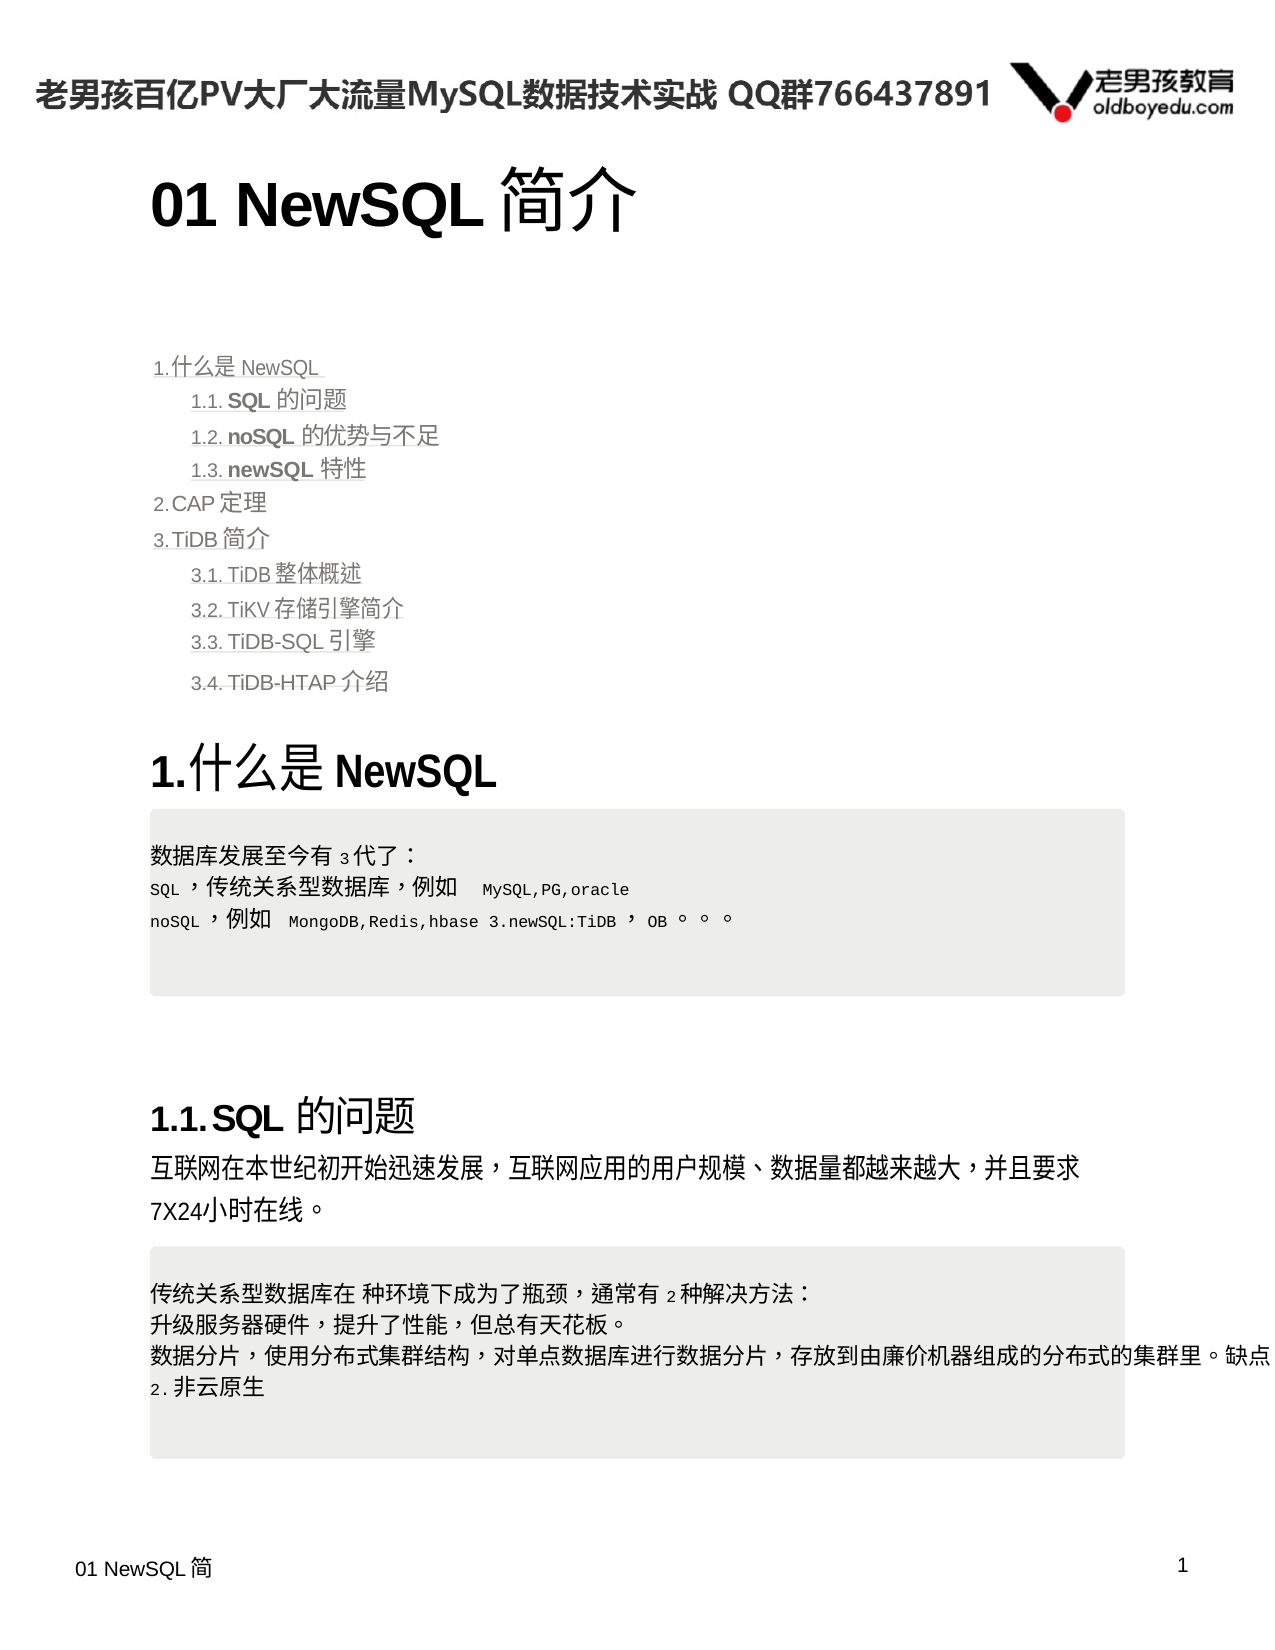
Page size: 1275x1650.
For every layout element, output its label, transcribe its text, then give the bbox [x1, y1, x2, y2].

list TiDB-SQL引擎 [191, 624, 1246, 656]
picture [35, 62, 1234, 123]
title 01 NewSQL简介 [150, 142, 1246, 248]
text 7X24⼩时在线。 [150, 1187, 1246, 1229]
list SQL 的问题 [150, 1078, 1246, 1144]
list TiDB整体概述 [191, 555, 1246, 589]
list noSQL 的优势与不⾜ [191, 415, 1246, 452]
list TiKV存储引擎简介 [191, 589, 1246, 624]
text 互联⽹在本世纪初开始迅速发展，互联⽹应⽤的⽤户规模、数据量都越来越⼤，并且要求 [150, 1144, 1246, 1187]
list TiDB-HTAP介绍 [191, 656, 1246, 699]
list SQL 的问题 [191, 383, 1246, 415]
list 什么是NewSQL [153, 343, 1246, 383]
list CAP定理 [153, 484, 1246, 518]
list TiDB简介 [153, 518, 1246, 555]
list 什么是NewSQL [150, 722, 1246, 803]
list newSQL 特性 [191, 452, 1246, 484]
